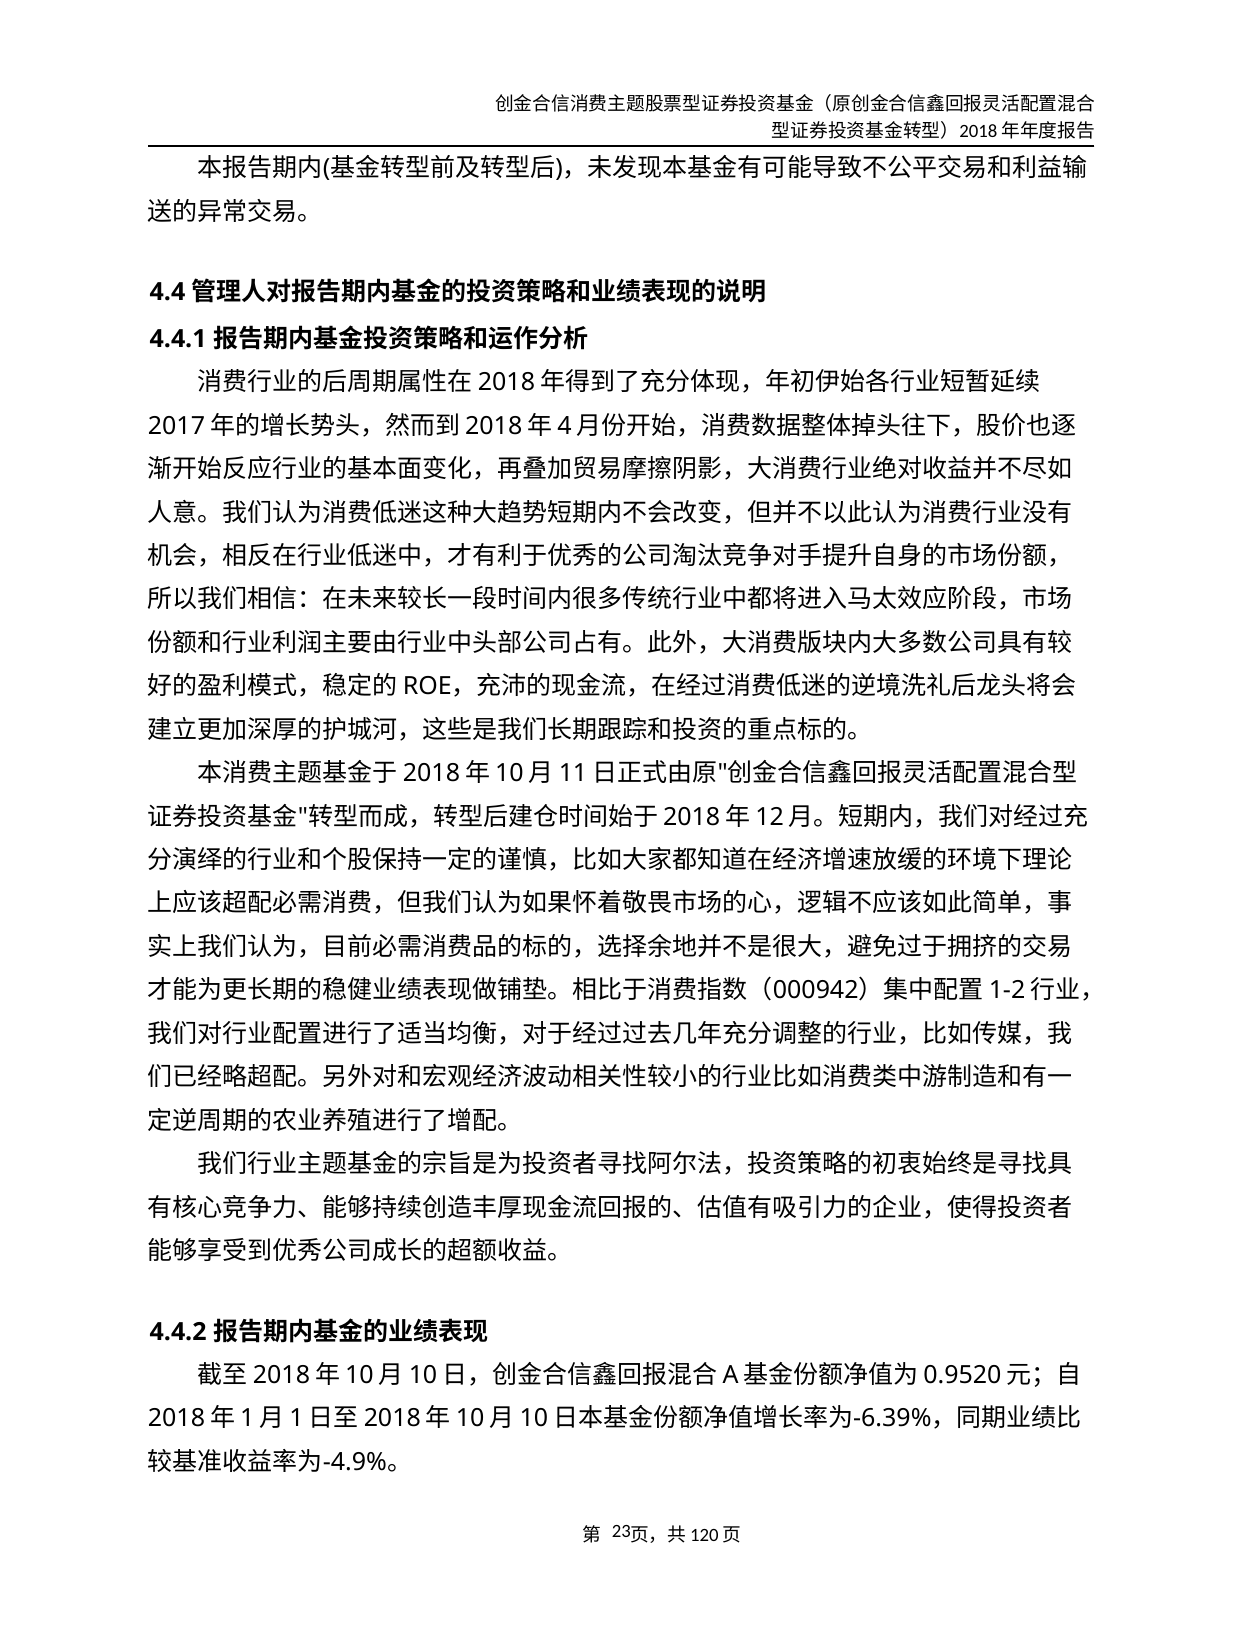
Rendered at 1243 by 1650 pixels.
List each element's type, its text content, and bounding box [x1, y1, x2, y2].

text 4.4 管理人对报告期内基金的投资策略和业绩表现的说明 [149, 272, 1094, 308]
text 4.4.2 报告期内基金的业绩表现 [149, 1311, 1094, 1347]
text 本消费主题基金于2018年10月11日正式由原"创金合信鑫回报灵活配置混合型证券投资基金"转型而成，转型后建仓时间始于2018年12月。短期内，我们对经过充分演绎的行业和个股保持一定的谨慎，比如大家都知道在经济增速放缓的环境下理论上应该超配必需消费，但我们认为如果怀着敬畏市场的心，逻辑不应该如此简单，事实上我们认为，目前必需消费品的标的，选择余地并不是很大，避免过于拥挤的交易才能为更长期的稳健业绩表现做铺垫。相比于消费指数（000942）集中配置1-2行业，我们对行业配置进行了适当均衡，对于经过过去几年充分调整的行业，比如传媒，我们已经略超配。另外对和宏观经济波动相关性较小的行业比如消费类中游制造和有一定逆周期的农业养殖进行了增配。 [148, 753, 1094, 1136]
text 我们行业主题基金的宗旨是为投资者寻找阿尔法，投资策略的初衷始终是寻找具有核心竞争力、能够持续创造丰厚现金流回报的、估值有吸引力的企业，使得投资者能够享受到优秀公司成长的超额收益。 [148, 1143, 1094, 1267]
text 本报告期内(基金转型前及转型后)，未发现本基金有可能导致不公平交易和利益输送的异常交易。 [148, 148, 1094, 227]
text 消费行业的后周期属性在2018年得到了充分体现，年初伊始各行业短暂延续2017年的增长势头，然而到2018年4月份开始，消费数据整体掉头往下，股价也逐渐开始反应行业的基本面变化，再叠加贸易摩擦阴影，大消费行业绝对收益并不尽如人意。我们认为消费低迷这种大趋势短期内不会改变，但并不以此认为消费行业没有机会，相反在行业低迷中，才有利于优秀的公司淘汰竞争对手提升自身的市场份额，所以我们相信：在未来较长一段时间内很多传统行业中都将进入马太效应阶段，市场份额和行业利润主要由行业中头部公司占有。此外，大消费版块内大多数公司具有较好的盈利模式，稳定的ROE，充沛的现金流，在经过消费低迷的逆境洗礼后龙头将会建立更加深厚的护城河，这些是我们长期跟踪和投资的重点标的。 [148, 362, 1094, 745]
text 截至2018年10月10日，创金合信鑫回报混合A基金份额净值为0.9520元；自2018年1月1日至2018年10月10日本基金份额净值增长率为-6.39%，同期业绩比较基准收益率为-4.9%。 [148, 1354, 1094, 1477]
text 4.4.1 报告期内基金投资策略和运作分析 [149, 318, 1094, 354]
